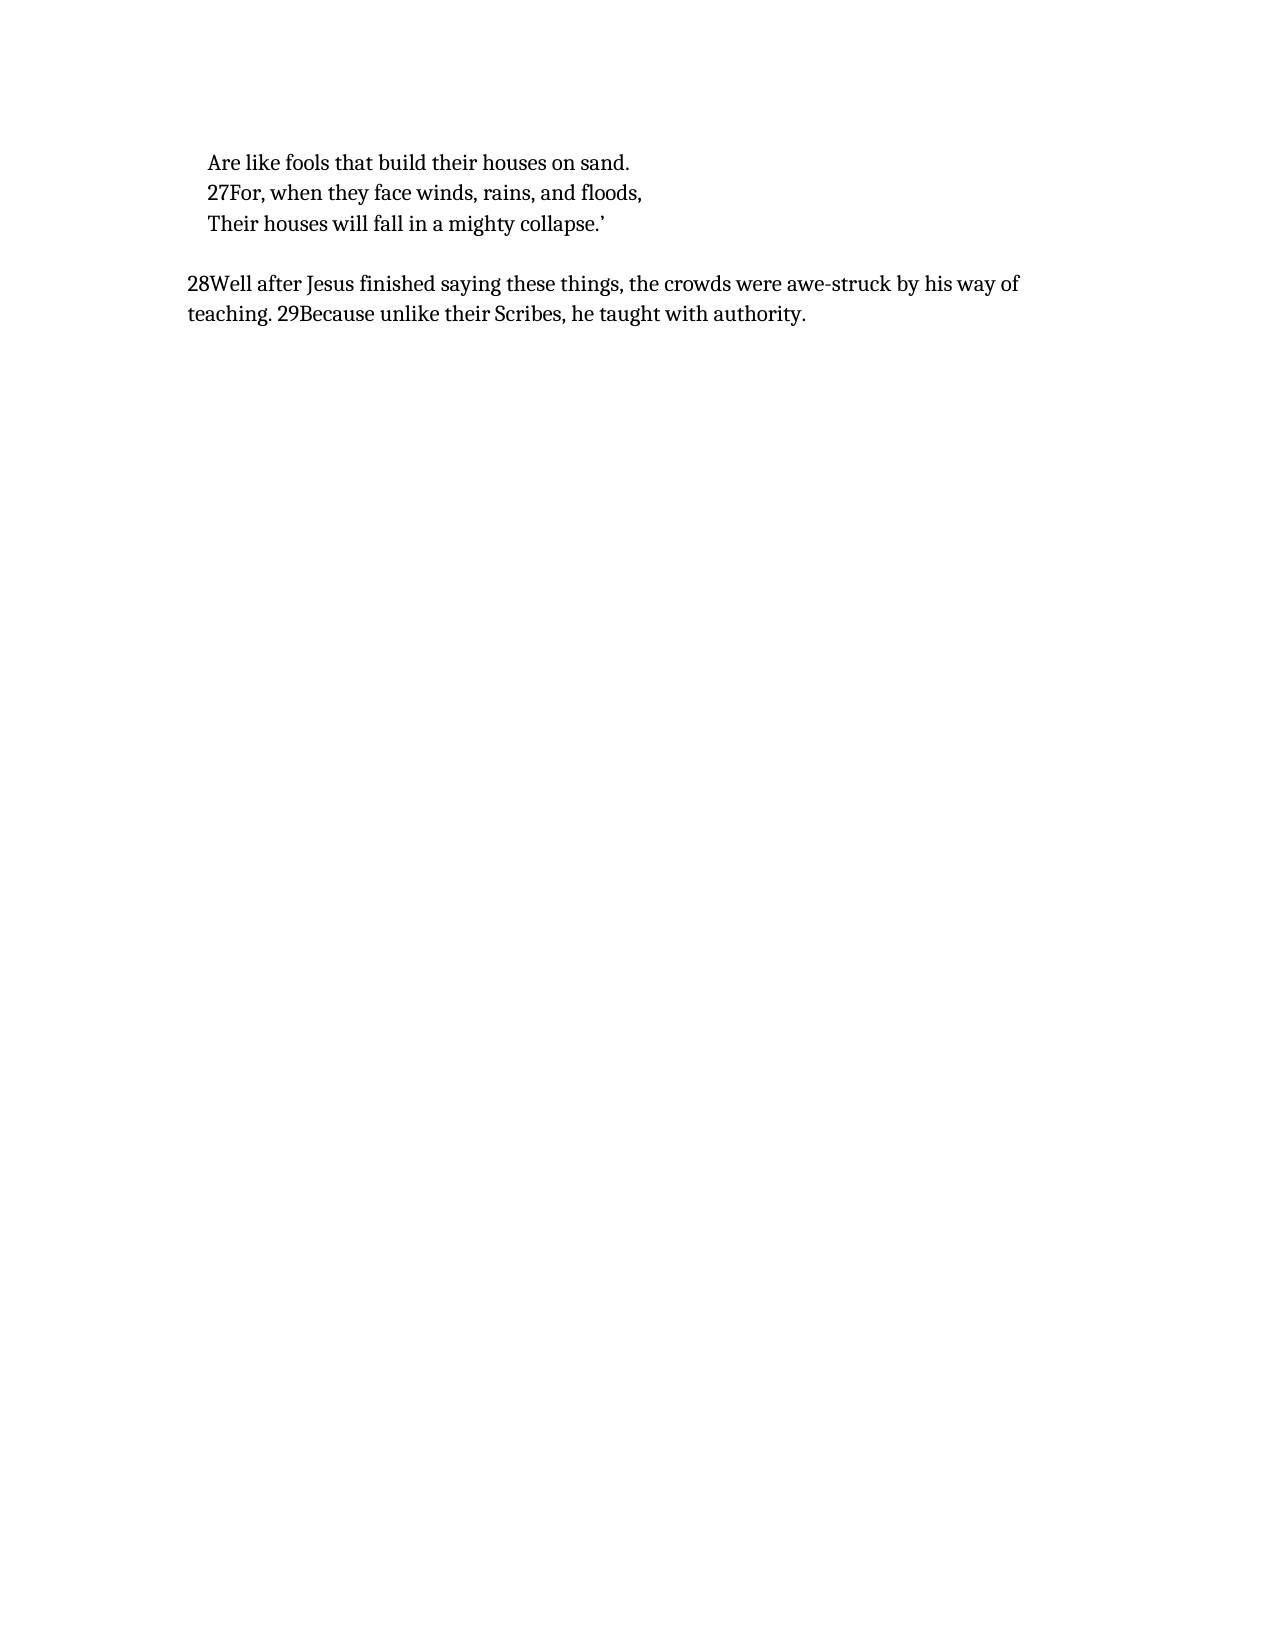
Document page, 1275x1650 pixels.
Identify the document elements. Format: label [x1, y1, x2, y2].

text [187, 150, 1087, 358]
